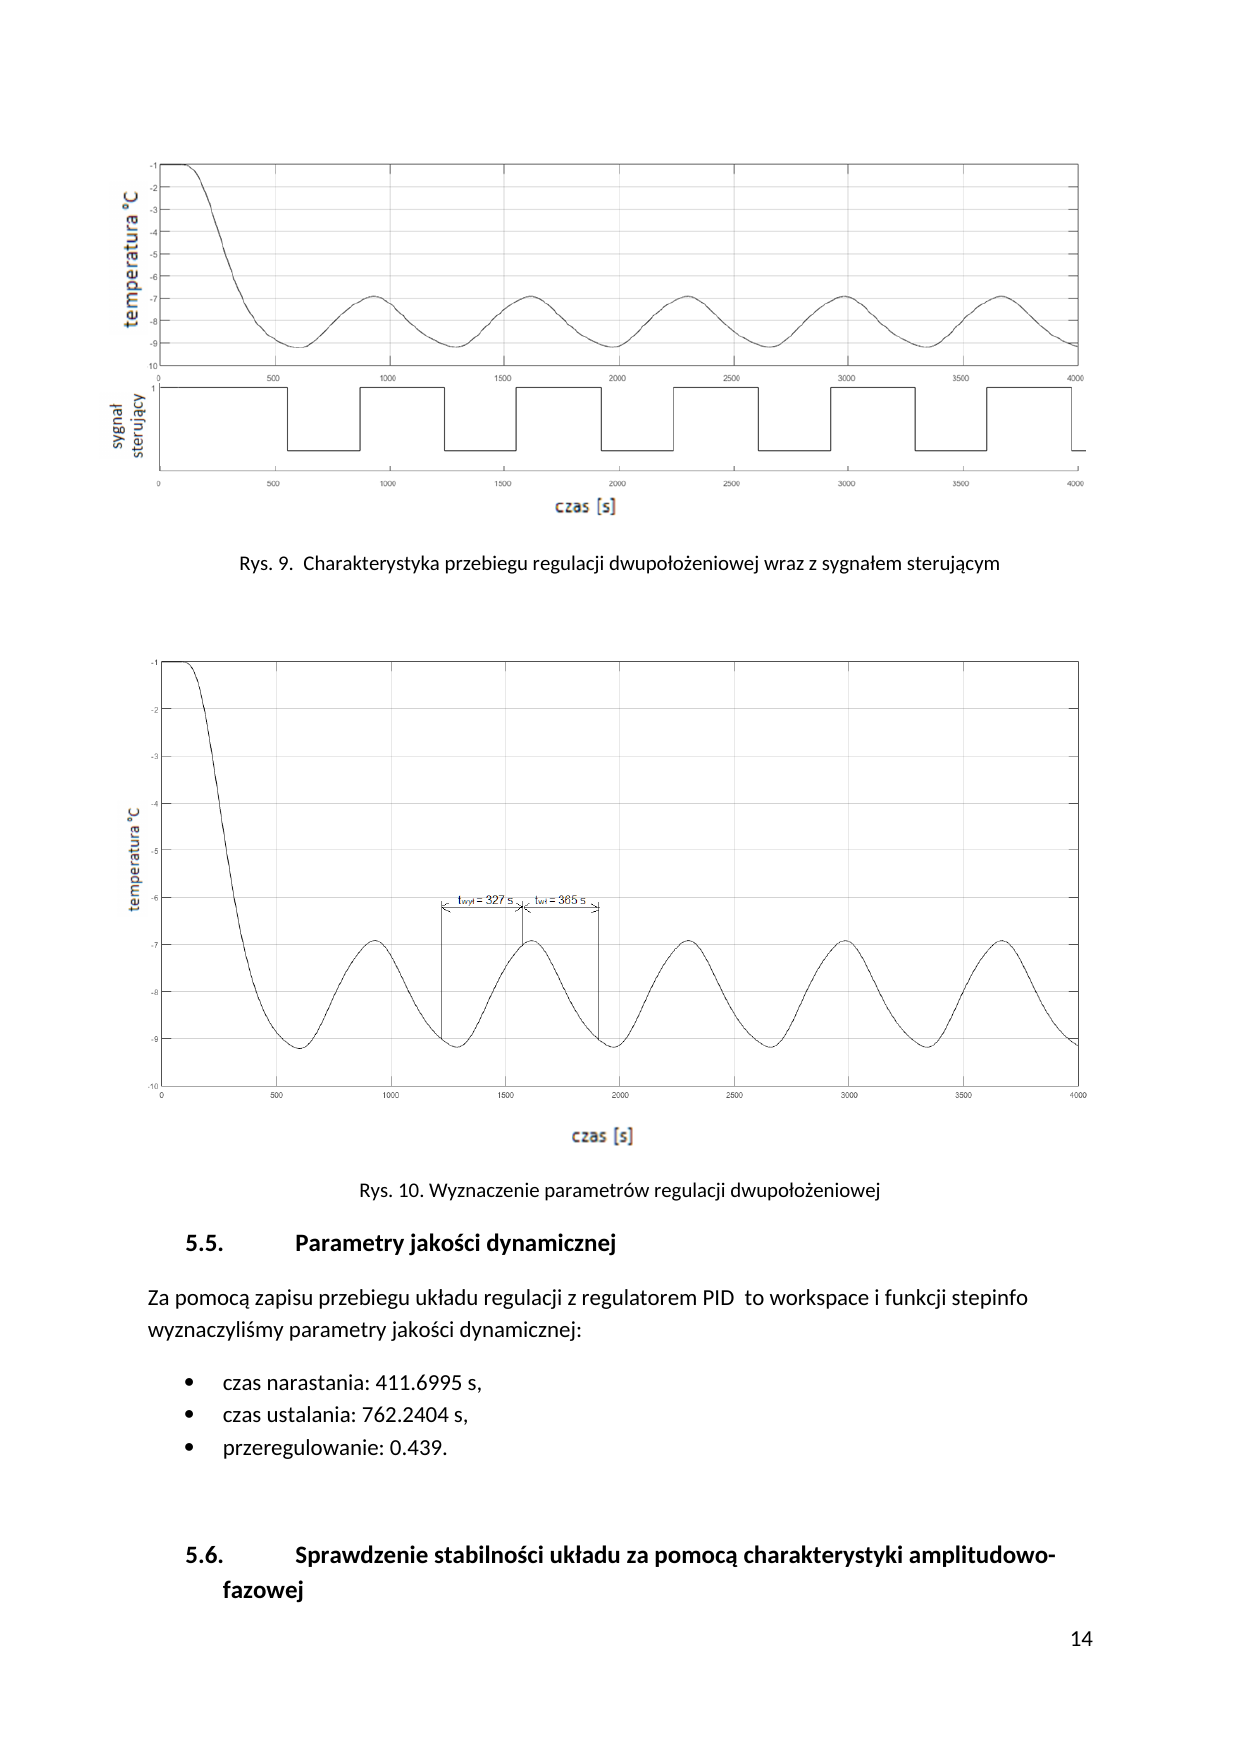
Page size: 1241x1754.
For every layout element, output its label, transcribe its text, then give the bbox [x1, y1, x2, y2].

picture [148, 650, 1092, 1103]
list czas ustalania: 762.2404 s, [185, 1401, 1093, 1428]
list Sprawdzenie stabilności układu za pomocą charakterystyki amplitudowo-fazowej [185, 1539, 1093, 1604]
text Rys. 10. Wyznaczenie parametrów regulacji dwupołożeniowej [148, 1177, 1093, 1203]
text Rys. 9. Charakterystyka przebiegu regulacji dwupołożeniowej wraz z sygnałem sterującym [148, 550, 1093, 576]
list Parametry jakości dynamicznej [185, 1227, 1093, 1258]
picture [118, 801, 147, 916]
picture [570, 1118, 633, 1150]
list czas narastania: 411.6995 s, [185, 1368, 1093, 1396]
picture [100, 147, 1093, 526]
list przeregulowanie: 0.439. [185, 1433, 1093, 1461]
text Za pomocą zapisu przebiegu układu regulacji z regulatorem PID to workspace i funkcji stepinfo wyznaczyliśmy parametry jakości dynamicznej: [148, 1283, 1093, 1343]
